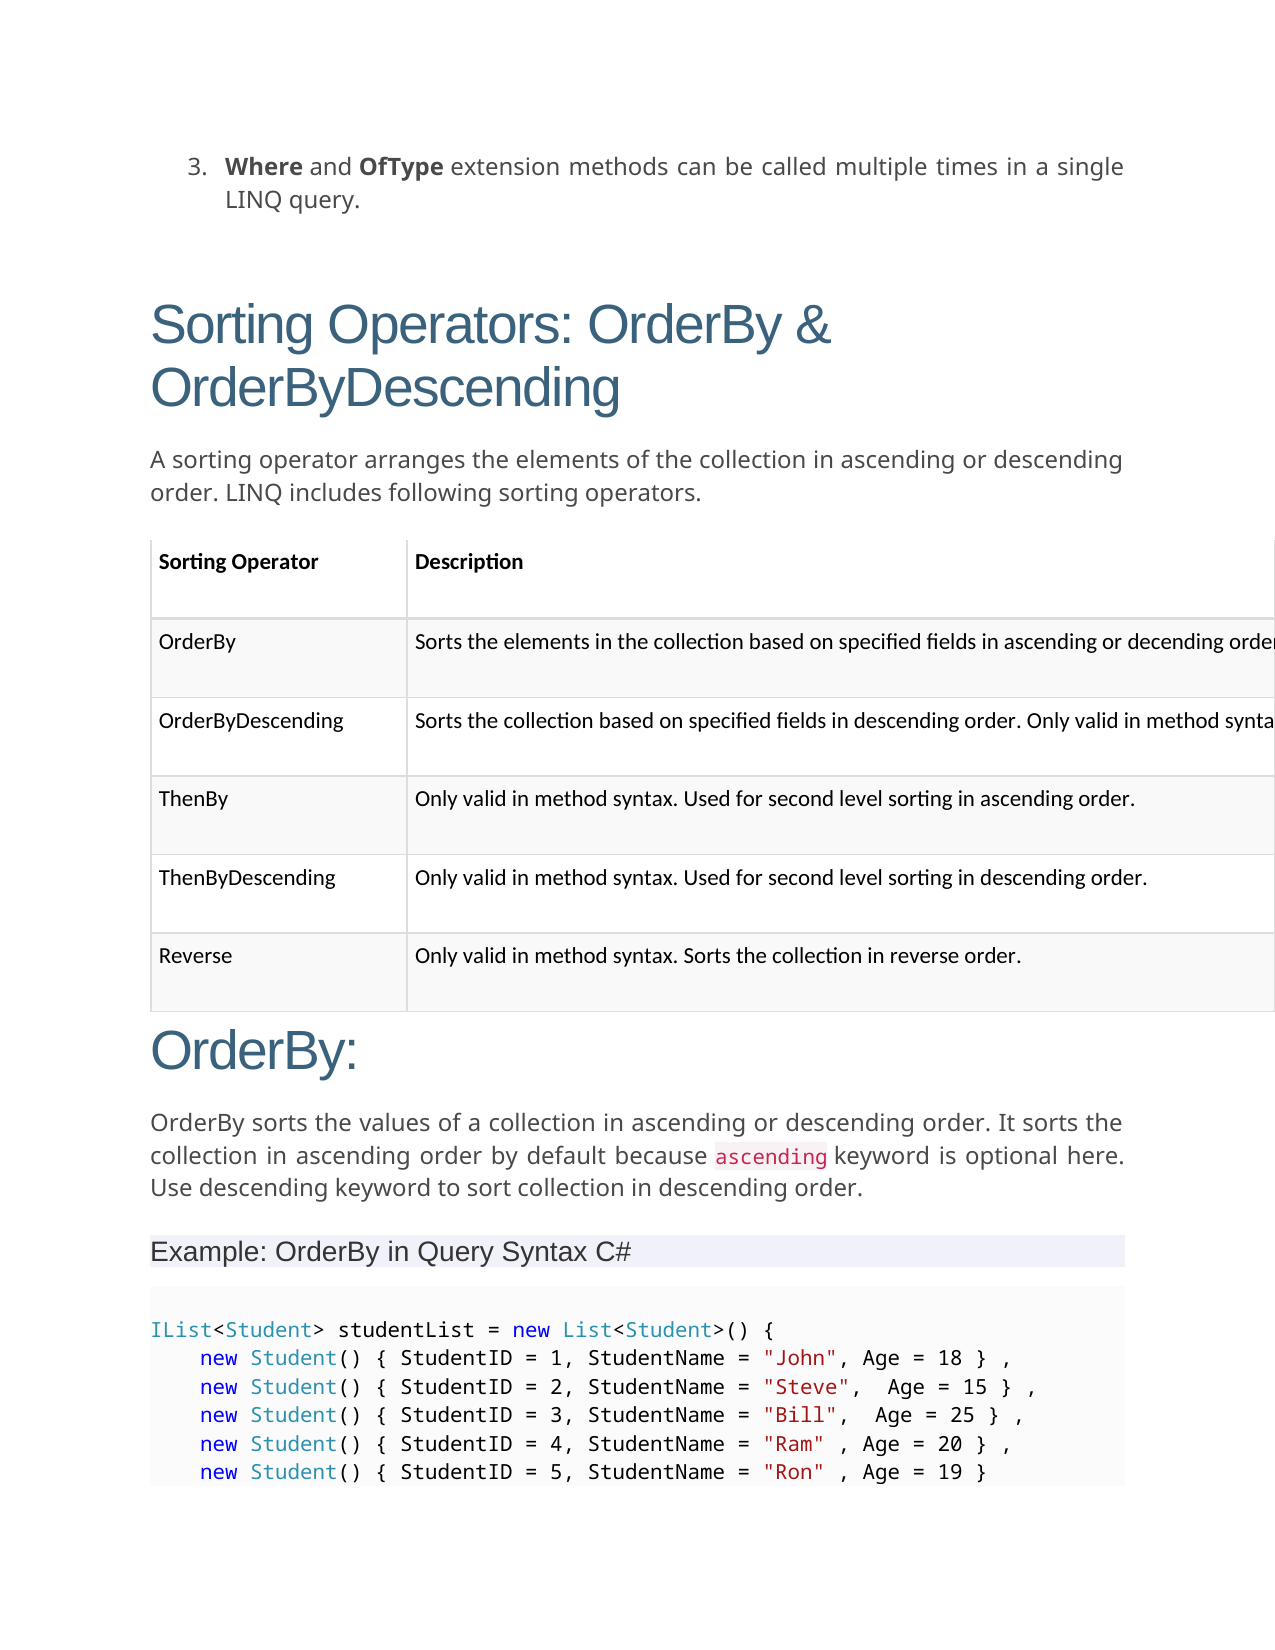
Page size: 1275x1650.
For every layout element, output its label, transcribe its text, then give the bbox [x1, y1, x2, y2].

text new Student() { StudentID = 5, StudentName = "Ron" , Age = 19 } [150, 1457, 1125, 1486]
text new Student() { StudentID = 3, StudentName = "Bill", Age = 25 } , [150, 1400, 1125, 1429]
table_cell Only valid in method syntax. Used for second level sorting in descending order. [408, 855, 1274, 932]
table_cell Reverse [152, 934, 406, 1011]
text new Student() { StudentID = 1, StudentName = "John", Age = 18 } , [150, 1343, 1125, 1372]
text new Student() { StudentID = 2, StudentName = "Steve", Age = 15 } , [150, 1372, 1125, 1400]
text IList<Student> studentList = new List<Student>() { [150, 1315, 1125, 1343]
table_header Description [408, 540, 1274, 617]
table_header Sorting Operator [152, 540, 406, 617]
list Where and OfType extension methods can be called multiple times in a single LINQ query. [187, 150, 1125, 215]
table_cell ThenBy [152, 777, 406, 854]
text new Student() { StudentID = 4, StudentName = "Ram" , Age = 20 } , [150, 1429, 1125, 1457]
subtitle Sorting Operators: OrderBy & OrderByDescending [150, 291, 1120, 418]
text A sorting operator arranges the elements of the collection in ascending or descending order. LINQ includes following sorting operators. [150, 443, 1125, 508]
table_cell Sorts the elements in the collection based on specified fields in ascending or decending order. [408, 620, 1274, 697]
subtitle OrderBy: [150, 1017, 1120, 1081]
table_cell Only valid in method syntax. Sorts the collection in reverse order. [408, 934, 1274, 1011]
table_cell ThenByDescending [152, 855, 406, 932]
table_cell Sorts the collection based on specified fields in descending order. Only valid in method syntax. [408, 698, 1274, 775]
table_cell OrderBy [152, 620, 406, 697]
text Example: OrderBy in Query Syntax C# [150, 1235, 1125, 1267]
text OrderBy sorts the values of a collection in ascending or descending order. It sorts the collection in ascending order by default because ascending keyword is optional here. Use descending keyword to sort collection in descending order. [150, 1106, 1125, 1204]
table_cell Only valid in method syntax. Used for second level sorting in ascending order. [408, 777, 1274, 854]
table_cell OrderByDescending [152, 698, 406, 775]
